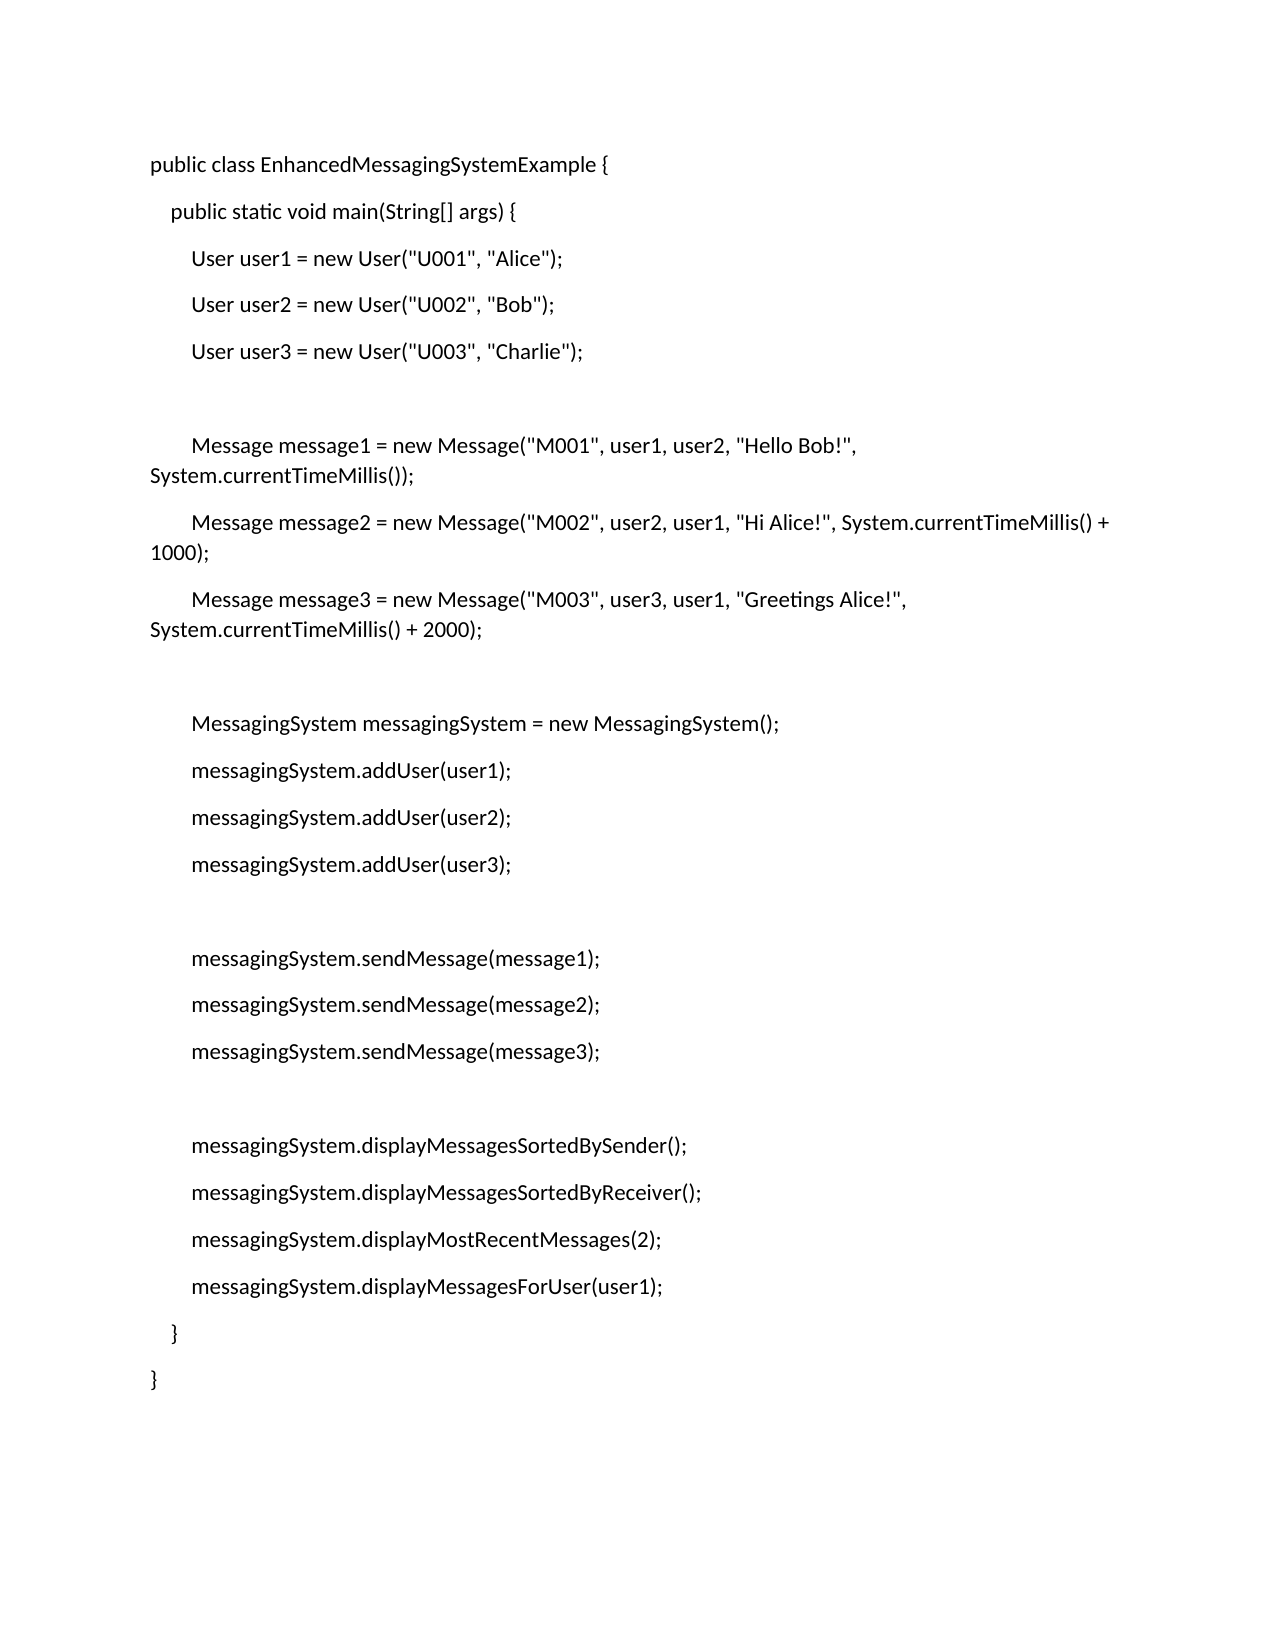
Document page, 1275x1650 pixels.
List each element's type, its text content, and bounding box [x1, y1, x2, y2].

text } [150, 1366, 1125, 1394]
text } [150, 1319, 1125, 1347]
text messagingSystem.displayMostRecentMessages(2); [150, 1225, 1125, 1253]
text messagingSystem.sendMessage(message2); [150, 991, 1125, 1019]
text messagingSystem.displayMessagesSortedByReceiver(); [150, 1178, 1125, 1206]
text Message message3 = new Message("M003", user3, user1, "Greetings Alice!", System.currentTimeMillis() + 2000); [150, 585, 1125, 644]
text User user3 = new User("U003", "Charlie"); [150, 337, 1125, 366]
text messagingSystem.displayMessagesSortedBySender(); [150, 1131, 1125, 1159]
text public static void main(String[] args) { [150, 197, 1125, 225]
text messagingSystem.addUser(user1); [150, 756, 1125, 784]
text messagingSystem.sendMessage(message3); [150, 1037, 1125, 1066]
text messagingSystem.sendMessage(message1); [150, 944, 1125, 972]
text MessagingSystem messagingSystem = new MessagingSystem(); [150, 709, 1125, 737]
text Message message1 = new Message("M001", user1, user2, "Hello Bob!", System.currentTimeMillis()); [150, 431, 1125, 489]
text messagingSystem.addUser(user2); [150, 803, 1125, 831]
text Message message2 = new Message("M002", user2, user1, "Hi Alice!", System.currentTimeMillis() + 1000); [150, 508, 1125, 567]
text messagingSystem.addUser(user3); [150, 850, 1125, 878]
text public class EnhancedMessagingSystemExample { [150, 150, 1125, 178]
text User user2 = new User("U002", "Bob"); [150, 291, 1125, 319]
text User user1 = new User("U001", "Alice"); [150, 244, 1125, 272]
text messagingSystem.displayMessagesForUser(user1); [150, 1272, 1125, 1300]
